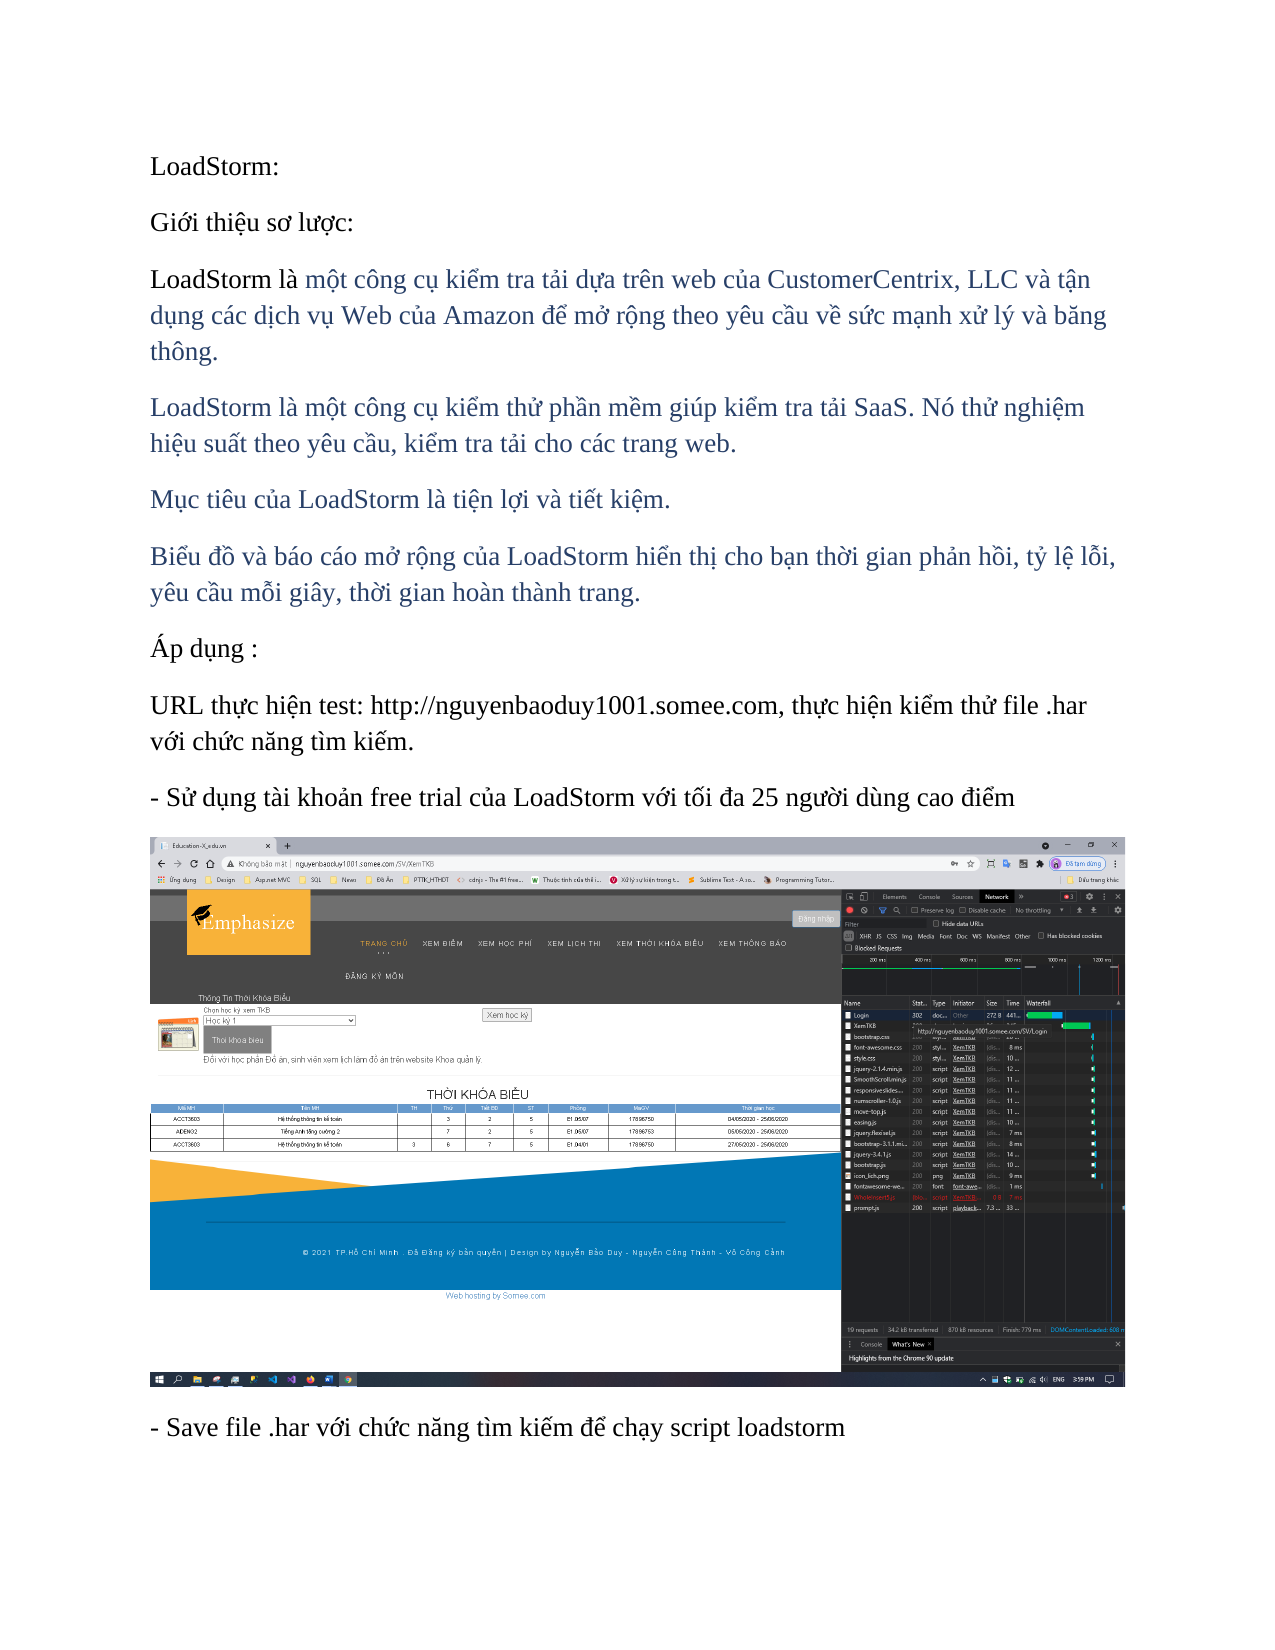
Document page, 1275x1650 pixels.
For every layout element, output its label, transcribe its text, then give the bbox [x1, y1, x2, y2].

text Áp dụng : [150, 632, 1125, 663]
text LoadStorm là một công cụ kiểm tra tải dựa trên web của CustomerCentrix, LLC và tận dụng các dịch vụ Web của Amazon để mở rộng theo yêu cầu về sức mạnh xử lý và băng thông. [150, 263, 1125, 366]
text Giới thiệu sơ lược: [150, 207, 1125, 238]
text URL thực hiện test: http://nguyenbaoduy1001.somee.com, thực hiện kiểm thử file .har với chức năng tìm kiếm. [150, 689, 1125, 756]
picture [150, 837, 1125, 1387]
text Biểu đồ và báo cáo mở rộng của LoadStorm hiển thị cho bạn thời gian phản hồi, tỷ lệ lỗi, yêu cầu mỗi giây, thời gian hoàn thành trang. [150, 540, 1125, 607]
text - Save file .har với chức năng tìm kiếm để chạy script loadstorm [150, 1411, 1125, 1442]
text - Sử dụng tài khoản free trial của LoadStorm với tối đa 25 người dùng cao điểm [150, 781, 1125, 812]
text Mục tiêu của LoadStorm là tiện lợi và tiết kiệm. [150, 483, 1125, 514]
text LoadStorm là một công cụ kiểm thử phần mềm giúp kiểm tra tải SaaS. Nó thử nghiệm hiệu suất theo yêu cầu, kiểm tra tải cho các trang web. [150, 391, 1125, 458]
text LoadStorm: [150, 150, 1125, 181]
